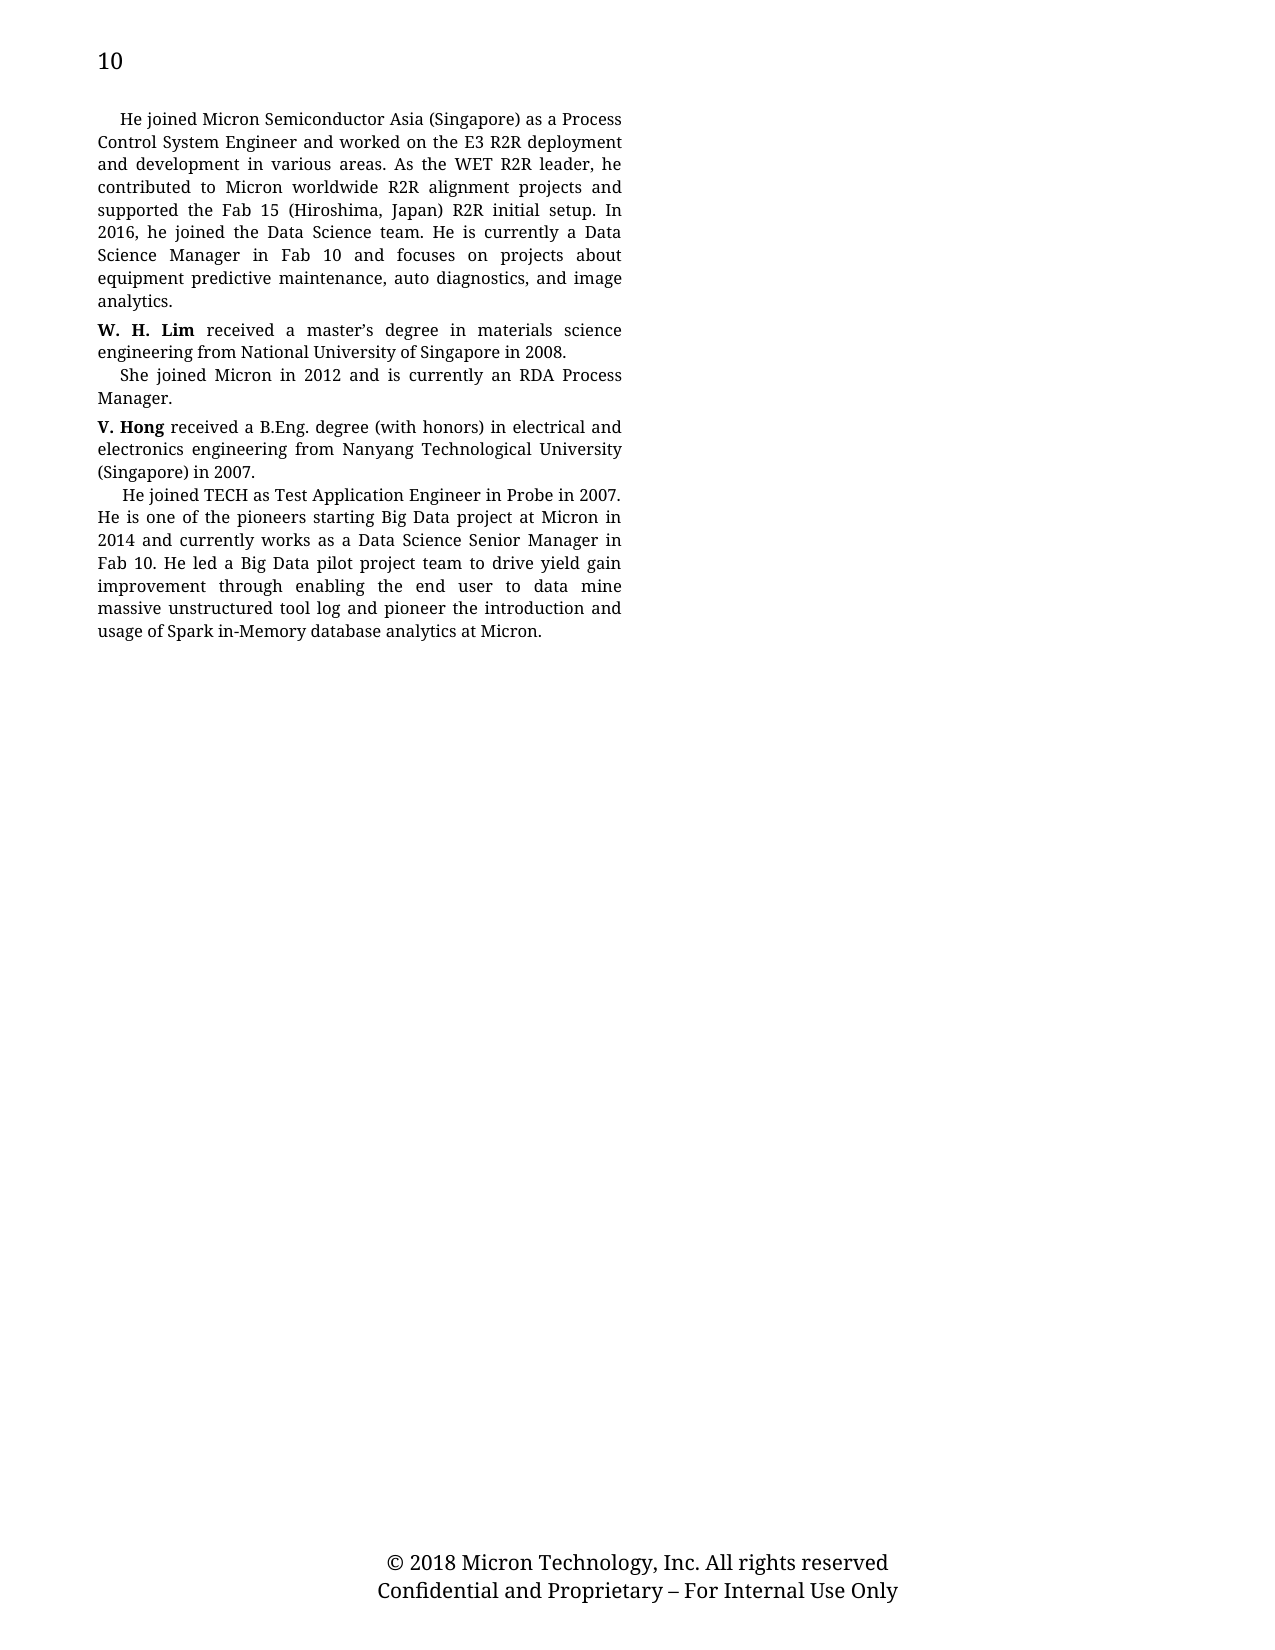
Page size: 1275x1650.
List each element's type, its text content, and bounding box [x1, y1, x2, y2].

text W. H. Lim received a master’s degree in materials science engineering from National University of Singapore in 2008. [97, 318, 622, 363]
text She joined Micron in 2012 and is currently an RDA Process Manager. [97, 363, 622, 409]
text He joined Micron Semiconductor Asia (Singapore) as a Process Control System Engineer and worked on the E3 R2R deployment and development in various areas. As the WET R2R leader, he contributed to Micron worldwide R2R alignment projects and supported the Fab 15 (Hiroshima, Japan) R2R initial setup. In 2016, he joined the Data Science team. He is currently a Data Science Manager in Fab 10 and focuses on projects about equipment predictive maintenance, auto diagnostics, and image analytics. [97, 107, 622, 312]
text He joined TECH as Test Application Engineer in Probe in 2007. He is one of the pioneers starting Big Data project at Micron in 2014 and currently works as a Data Science Senior Manager in Fab 10. He led a Big Data pilot project team to drive yield gain improvement through enabling the end user to data mine massive unstructured tool log and pioneer the introduction and usage of Spark in-Memory database analytics at Micron. [97, 483, 622, 642]
text V. Hong received a B.Eng. degree (with honors) in electrical and electronics engineering from Nanyang Technological University (Singapore) in 2007. [97, 415, 622, 483]
